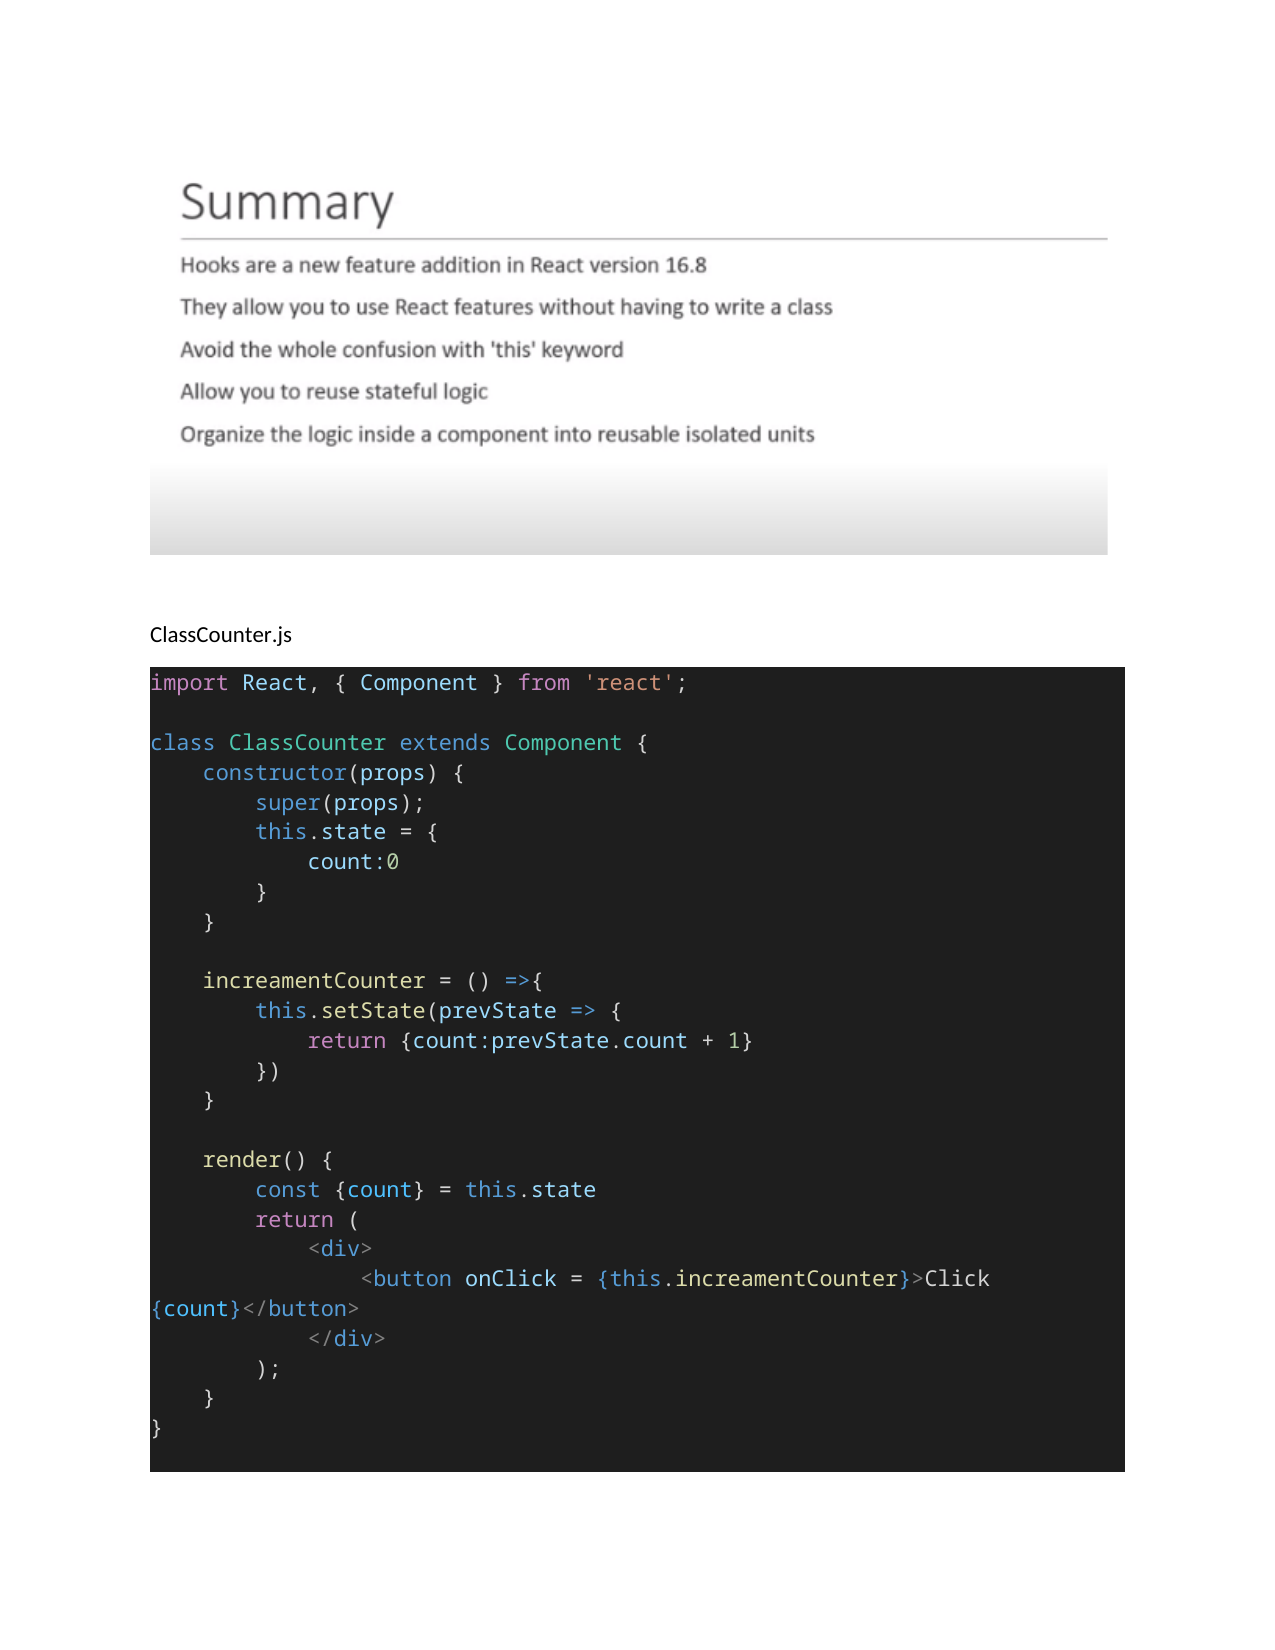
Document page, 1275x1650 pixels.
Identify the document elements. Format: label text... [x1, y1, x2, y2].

text class ClassCounter extends Component { [150, 727, 1125, 757]
text } [150, 1382, 1125, 1412]
text import React, { Component } from 'react'; [150, 667, 1125, 697]
text <div> [150, 1233, 1125, 1263]
text return ( [150, 1203, 1125, 1233]
text return {count:prevState.count + 1} [150, 1025, 1125, 1054]
picture [150, 150, 1108, 555]
text constructor(props) { [150, 757, 1125, 786]
text } [150, 1412, 1125, 1442]
text } [150, 906, 1125, 935]
text const {count} = this.state [150, 1174, 1125, 1203]
text count:0 [150, 846, 1125, 876]
text } [150, 876, 1125, 906]
text ); [150, 1352, 1125, 1382]
text increamentCounter = () =>{ [150, 965, 1125, 995]
text render() { [150, 1144, 1125, 1174]
text this.setState(prevState => { [150, 995, 1125, 1025]
text }) [150, 1054, 1125, 1084]
text } [150, 1084, 1125, 1114]
text </div> [150, 1323, 1125, 1352]
text super(props); [150, 786, 1125, 816]
text this.state = { [150, 816, 1125, 846]
text ClassCounter.js [150, 620, 1125, 648]
text <button onClick = {this.increamentCounter}>Click {count}</button> [150, 1263, 1125, 1323]
